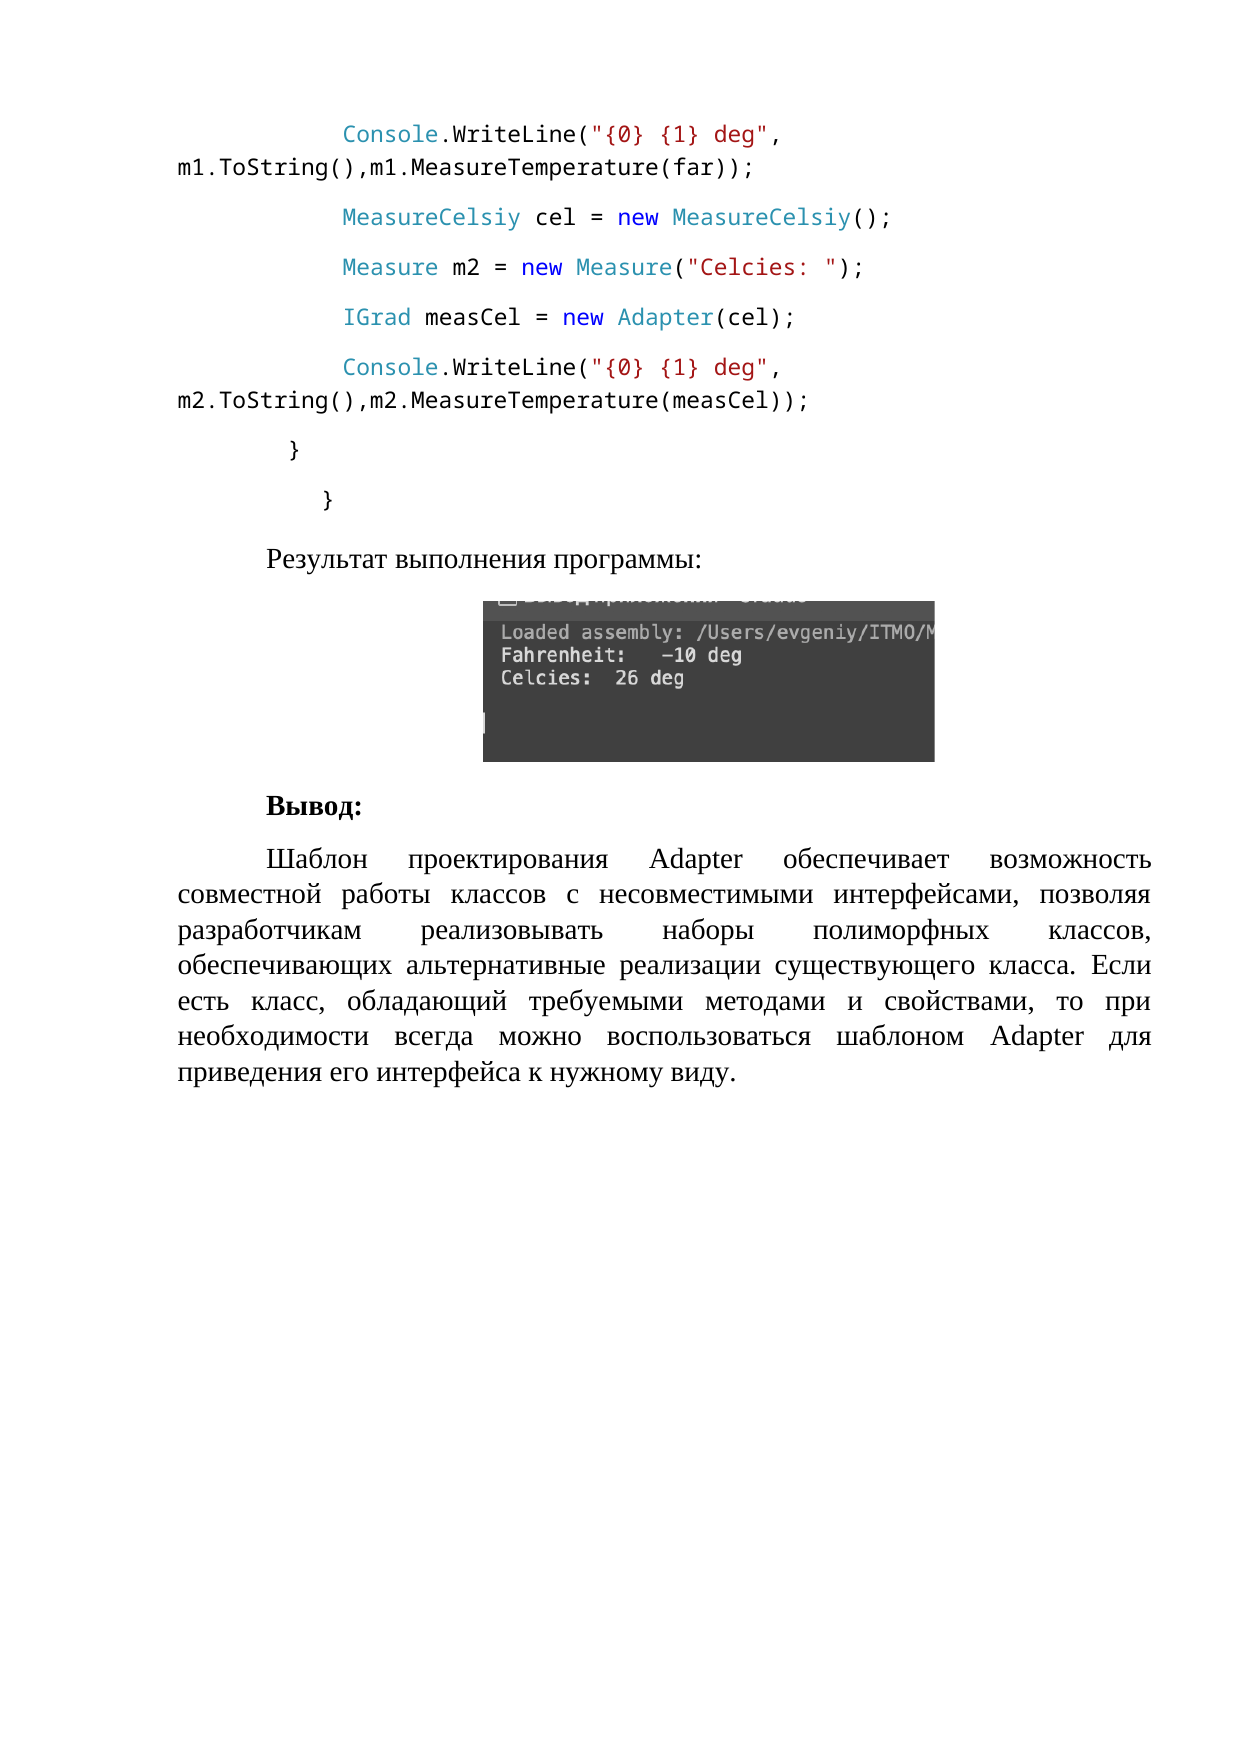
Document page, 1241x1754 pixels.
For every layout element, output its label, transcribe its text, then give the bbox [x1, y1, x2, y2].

text Результат выполнения программы: [177, 541, 1152, 575]
text } [177, 483, 1152, 514]
text Шаблон проектирования Adapter обеспечивает возможность совместной работы классов с несовместимыми интерфейсами, позволяя разработчикам реализовывать наборы полиморфных классов, обеспечивающих альтернативные реализации существующего класса. Если есть класс, обладающий требуемыми методами и свойствами, то при необходимости всегда можно воспользоваться шаблоном Adapter для приведения его интерфейса к нужному виду. [177, 841, 1152, 1087]
text Console.WriteLine("{0} {1} deg", m1.ToString(),m1.MeasureTemperature(far)); [177, 118, 1152, 182]
text IGrad measCel = new Adapter(cel); [177, 301, 1152, 332]
text Console.WriteLine("{0} {1} deg", m2.ToString(),m2.MeasureTemperature(measCel)); [177, 350, 1152, 415]
text Measure m2 = new Measure("Celcies: "); [177, 251, 1152, 282]
text } [177, 433, 1152, 464]
text Вывод: [177, 788, 1152, 822]
picture [483, 601, 935, 762]
text MeasureCelsiy cel = new MeasureCelsiy(); [177, 201, 1152, 232]
